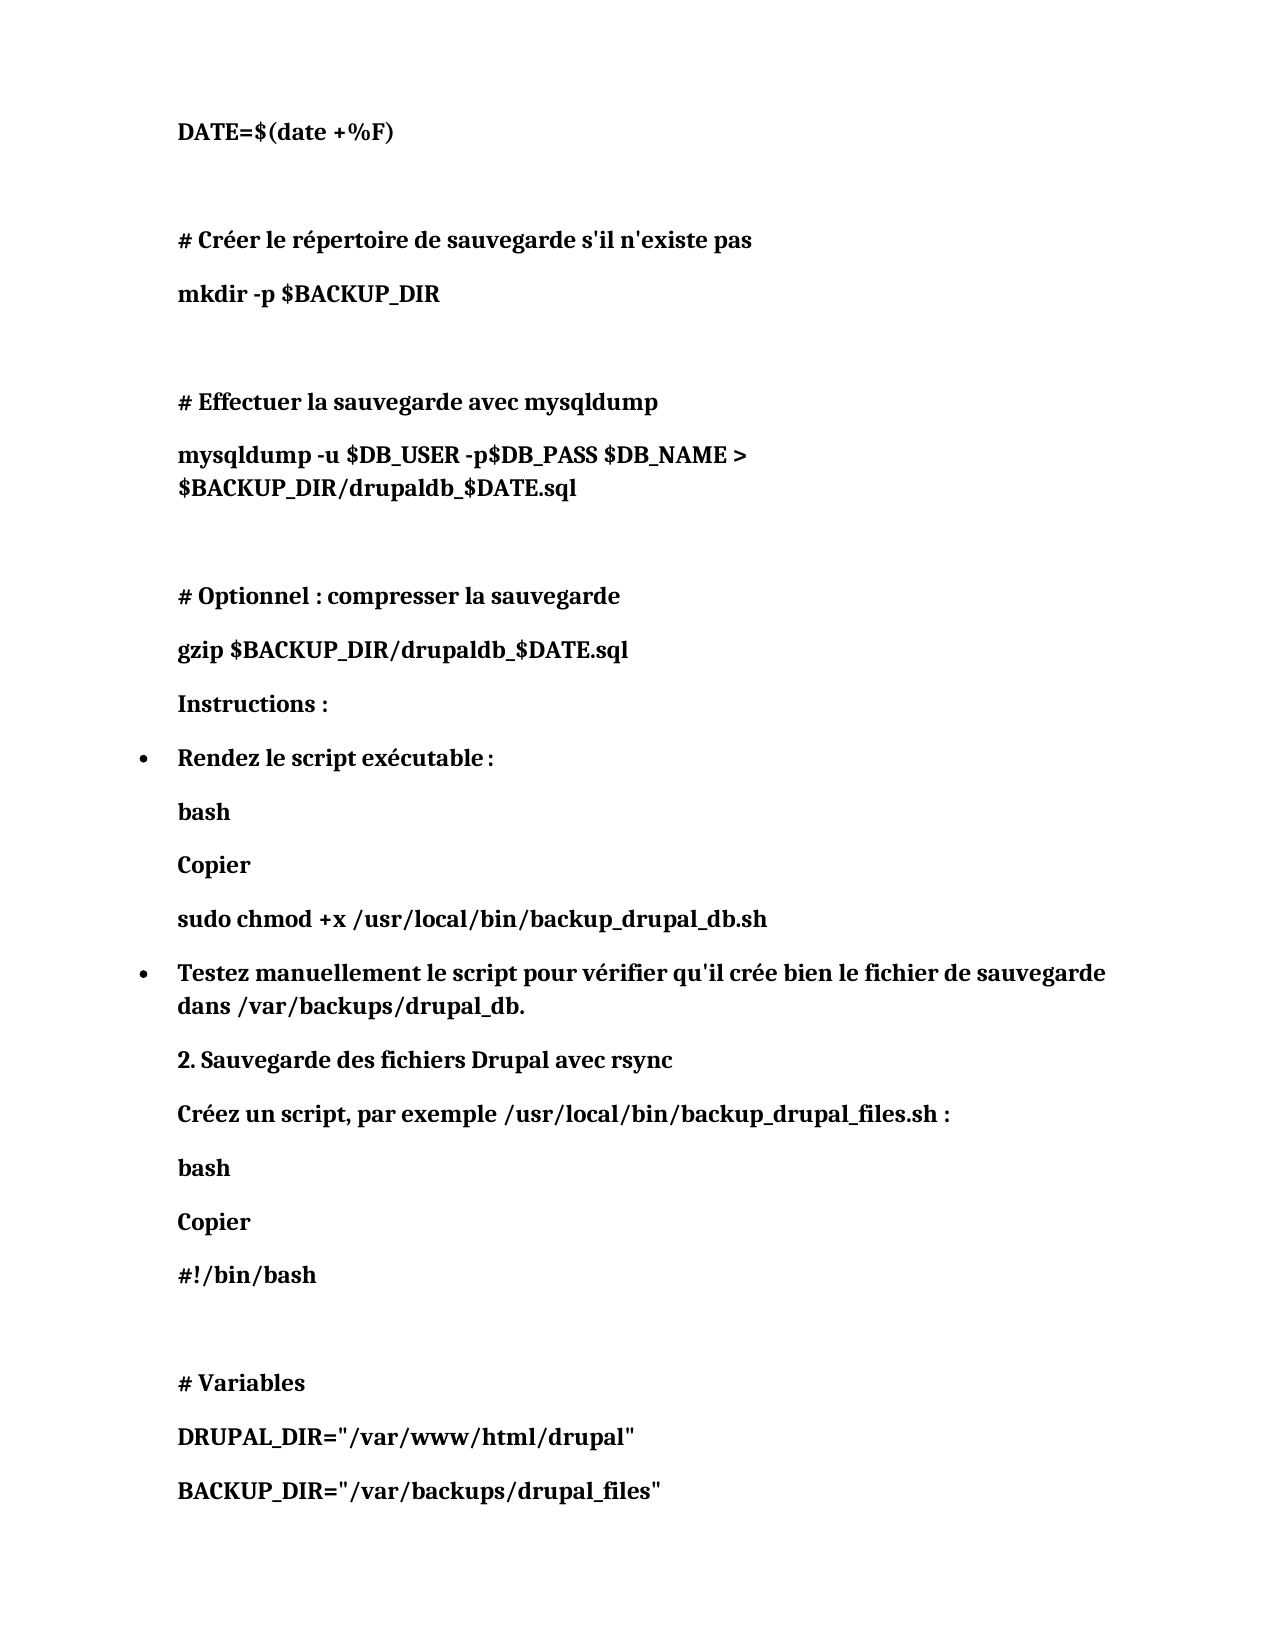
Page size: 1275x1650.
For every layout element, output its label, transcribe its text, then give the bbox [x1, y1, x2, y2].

text sudo chmod +x /usr/local/bin/backup_drupal_db.sh [177, 905, 1127, 934]
list Testez manuellement le script pour vérifier qu'il crée bien le fichier de sauvegarde dans /var/backups/drupal_db. [140, 959, 1127, 1021]
text Instructions : [177, 690, 1127, 718]
text bash [177, 797, 1127, 826]
text # Créer le répertoire de sauvegarde s'il n'existe pas [177, 226, 1127, 254]
text bash [177, 1153, 1127, 1182]
text Créez un script, par exemple /usr/local/bin/backup_drupal_files.sh : [177, 1100, 1127, 1128]
text # Effectuer la sauvegarde avec mysqldump [177, 387, 1127, 416]
text Copier [177, 1207, 1127, 1236]
text DRUPAL_DIR="/var/www/html/drupal" [177, 1423, 1127, 1452]
text # Optionnel : compresser la sauvegarde [177, 582, 1127, 611]
list Rendez le script exécutable : [140, 743, 1127, 772]
text #!/bin/bash [177, 1261, 1127, 1290]
text mysqldump -u $DB_USER -p$DB_PASS $DB_NAME > $BACKUP_DIR/drupaldb_$DATE.sql [177, 441, 1127, 503]
text 2. Sauvegarde des fichiers Drupal avec rsync [177, 1046, 1127, 1074]
text DATE=$(date +%F) [177, 118, 1127, 147]
text Copier [177, 851, 1127, 880]
text mkdir -p $BACKUP_DIR [177, 280, 1127, 308]
text # Variables [177, 1369, 1127, 1398]
text BACKUP_DIR="/var/backups/drupal_files" [177, 1477, 1127, 1505]
text gzip $BACKUP_DIR/drupaldb_$DATE.sql [177, 636, 1127, 664]
